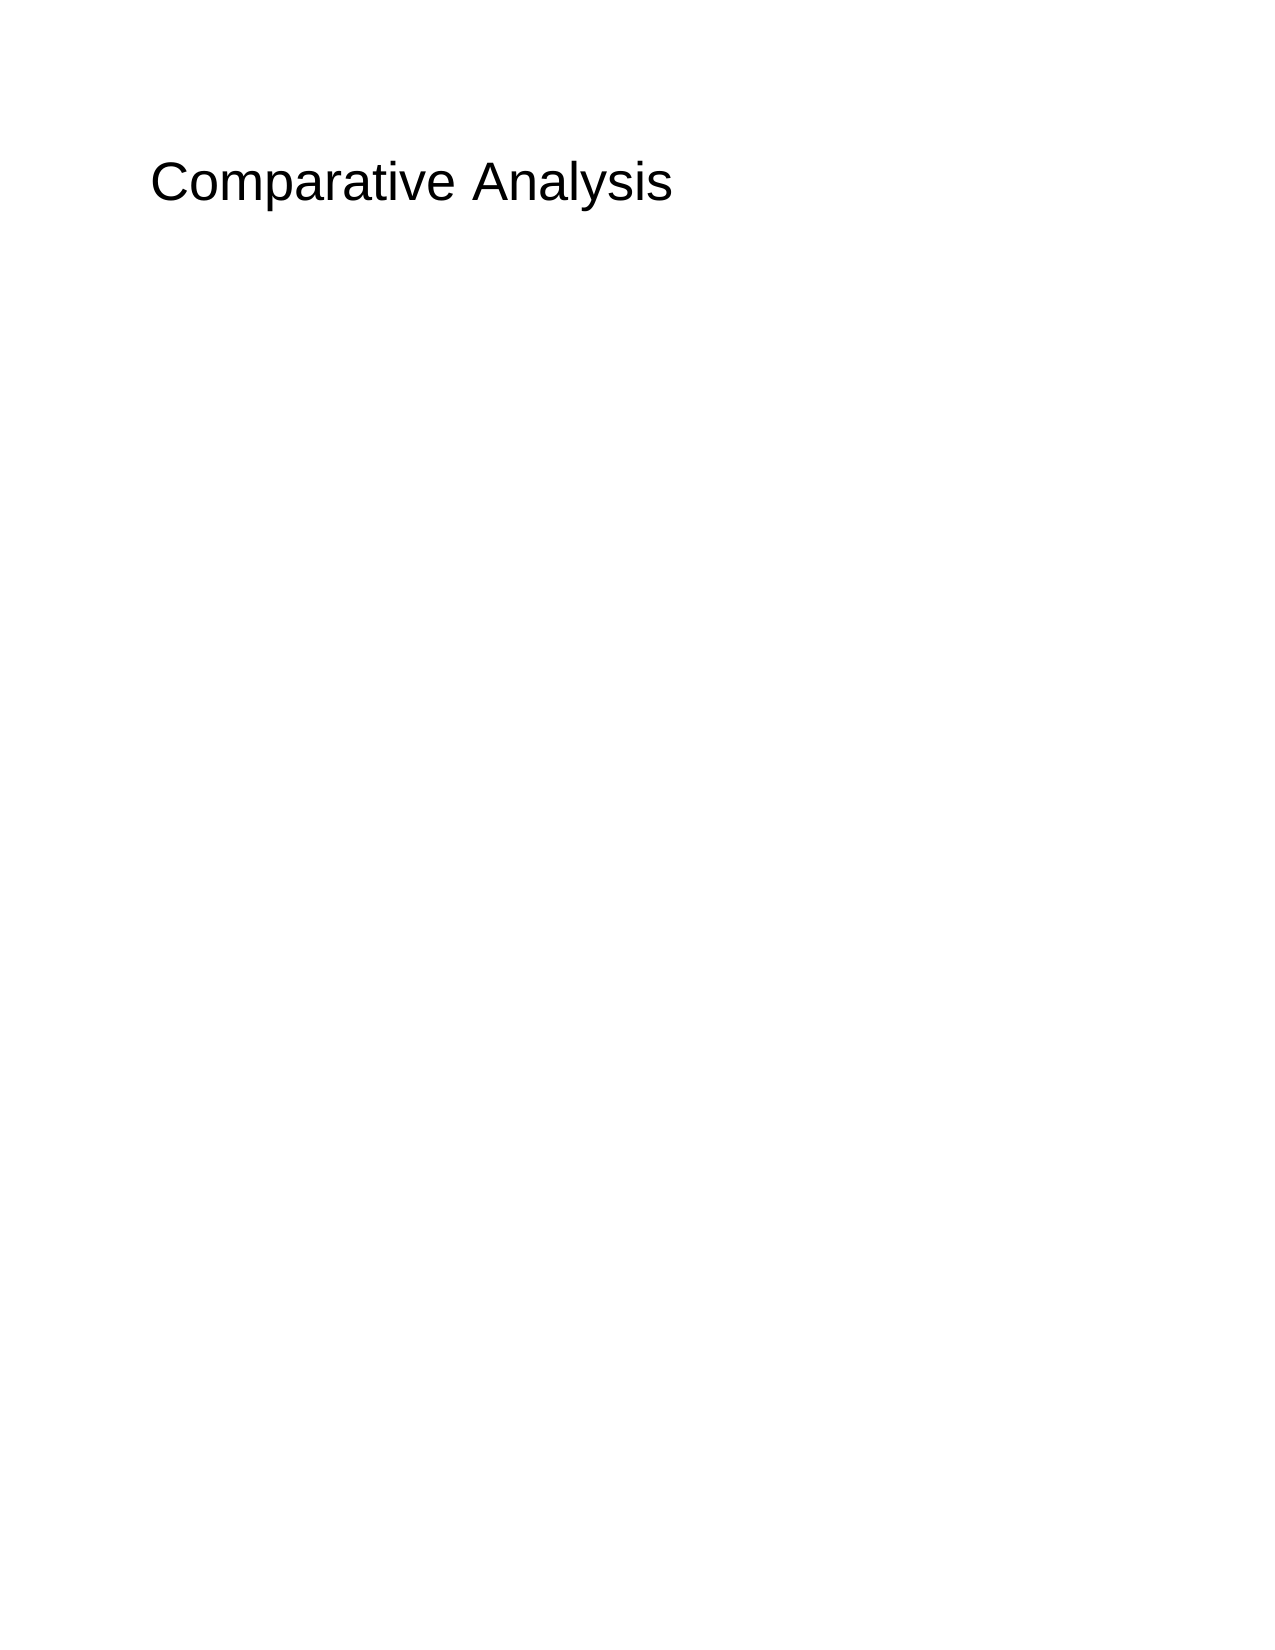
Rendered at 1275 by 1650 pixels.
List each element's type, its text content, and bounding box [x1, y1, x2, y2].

title Comparative Analysis [150, 150, 1125, 212]
